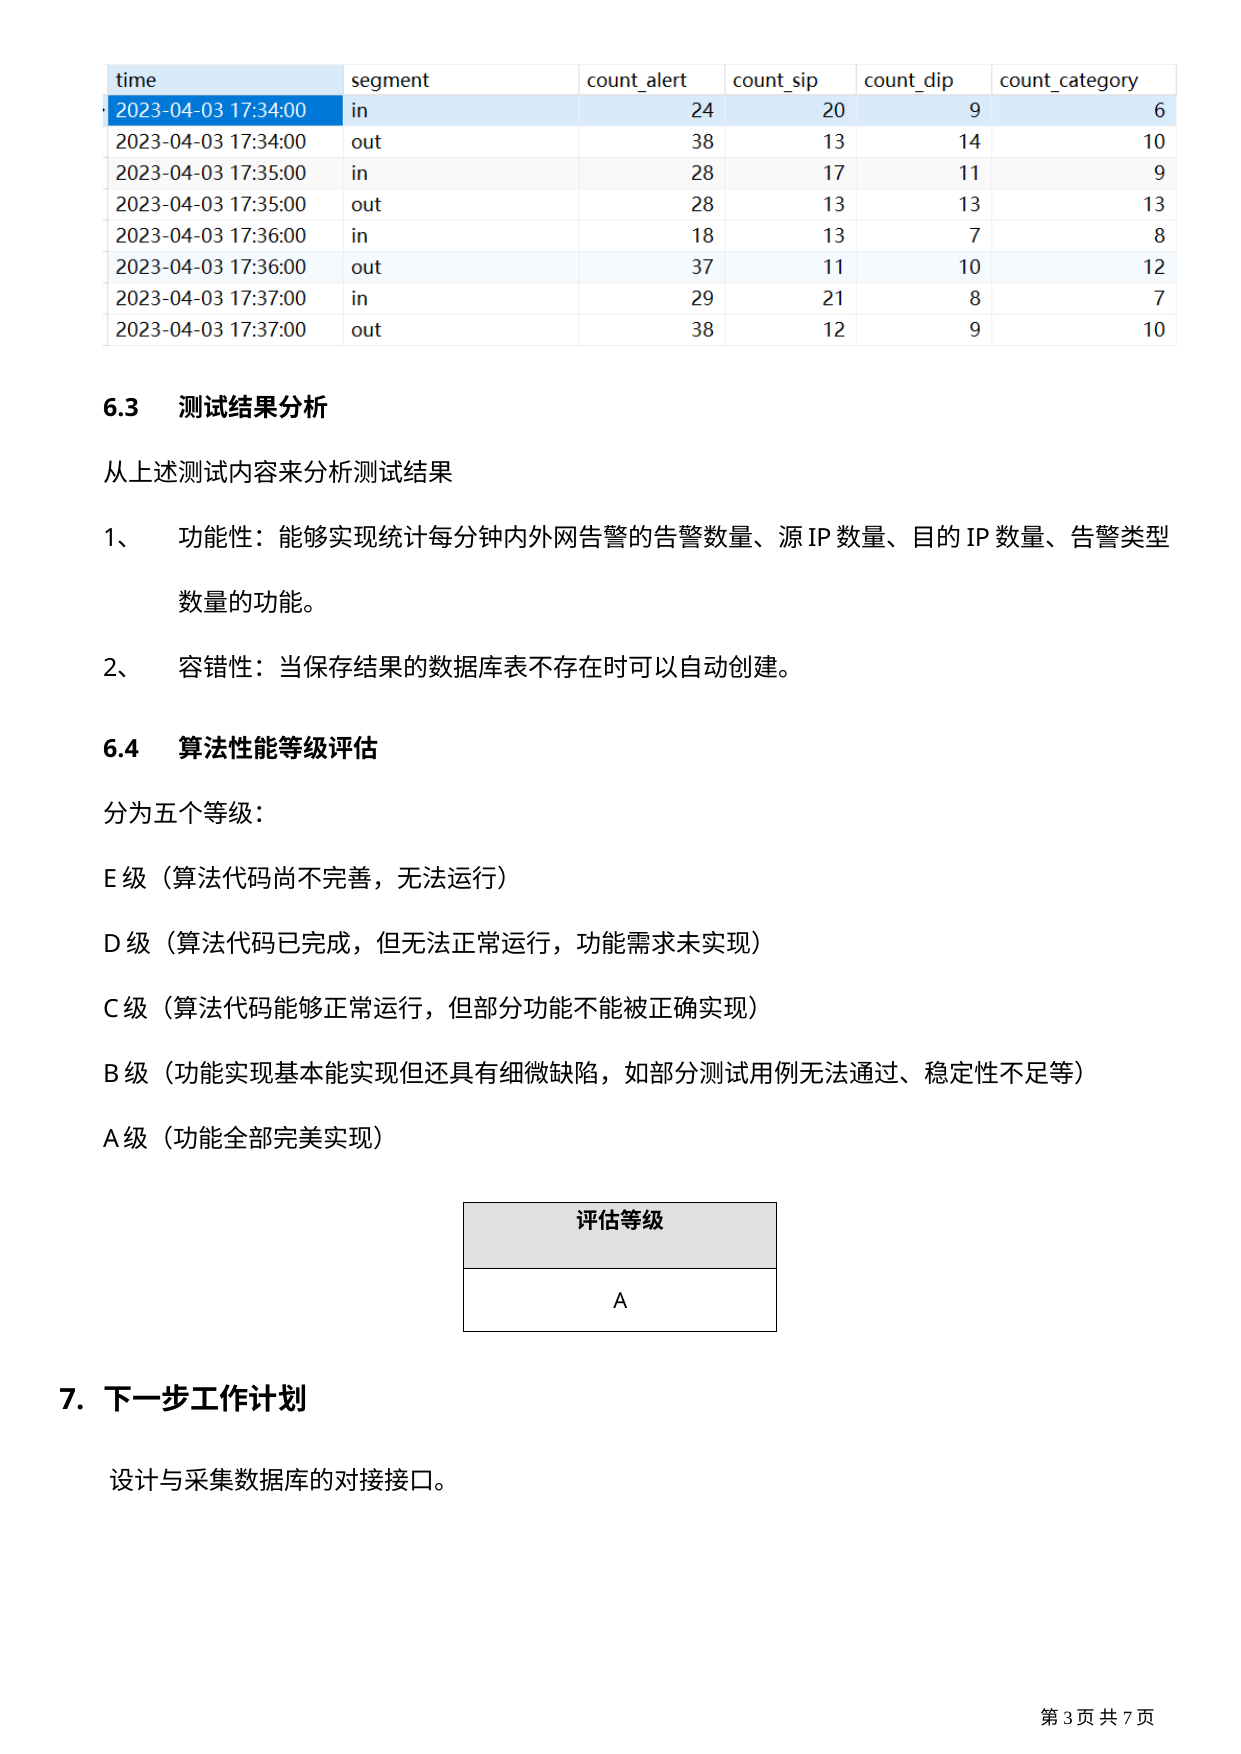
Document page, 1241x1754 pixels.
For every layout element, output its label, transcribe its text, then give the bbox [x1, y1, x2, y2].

text A级（功能全部完美实现） [59, 1104, 1181, 1169]
table_header 评估等级 [464, 1203, 776, 1268]
list 测试结果分析 [103, 373, 1181, 438]
text D级（算法代码已完成，但无法正常运行，功能需求未实现） [59, 909, 1181, 974]
text C级（算法代码能够正常运行，但部分功能不能被正确实现） [59, 974, 1181, 1039]
text 从上述测试内容来分析测试结果 [59, 438, 1181, 503]
list 算法性能等级评估 [103, 714, 1181, 779]
text E级（算法代码尚不完善，无法运行） [59, 844, 1181, 909]
list 容错性：当保存结果的数据库表不存在时可以自动创建。 [103, 633, 1181, 698]
list 功能性：能够实现统计每分钟内外网告警的告警数量、源IP数量、目的IP数量、告警类型数量的功能。 [103, 503, 1181, 633]
text 分为五个等级： [59, 779, 1181, 844]
text 设计与采集数据库的对接接口。 [59, 1446, 1181, 1511]
table_cell A [464, 1269, 776, 1331]
subtitle 下一步工作计划 [59, 1365, 1181, 1430]
text B级（功能实现基本能实现但还具有细微缺陷，如部分测试用例无法通过、稳定性不足等） [59, 1039, 1181, 1104]
picture [102, 64, 1180, 346]
